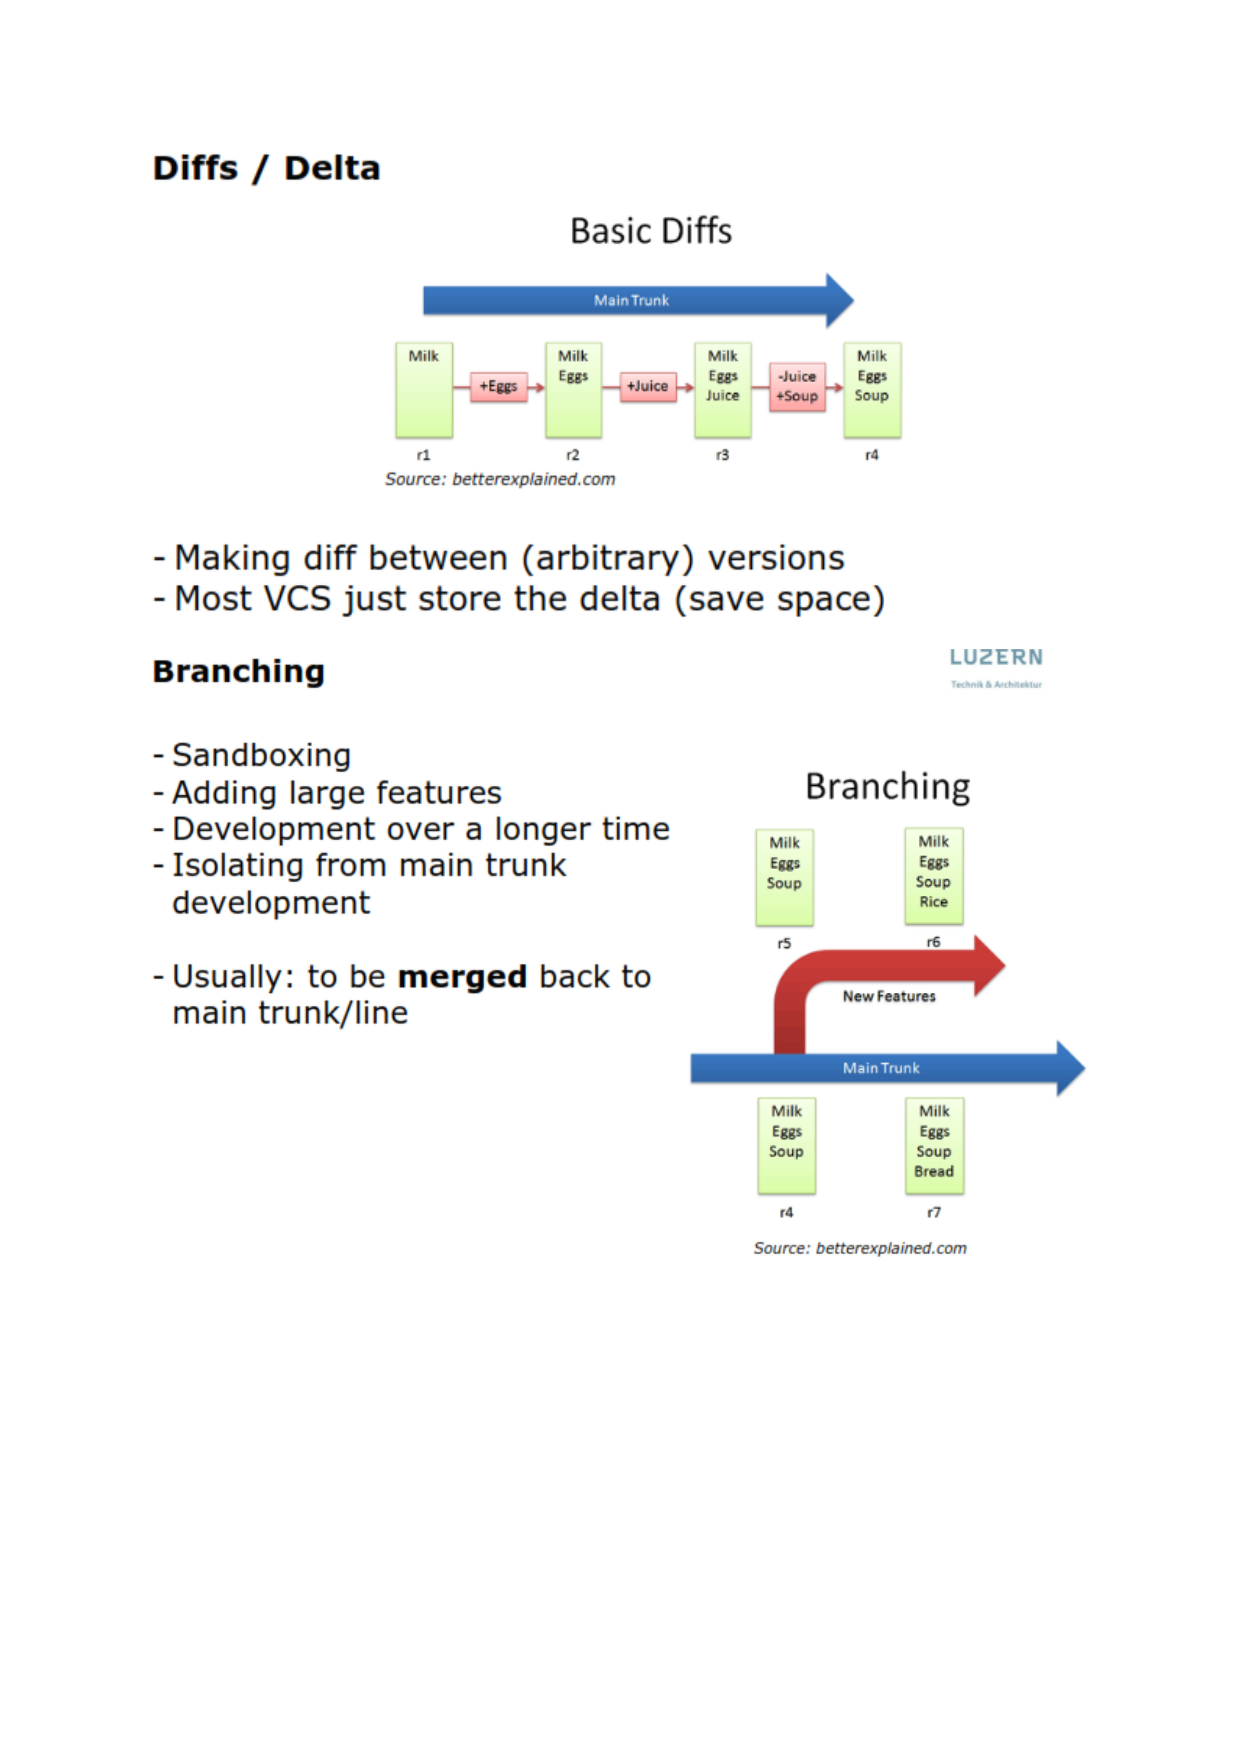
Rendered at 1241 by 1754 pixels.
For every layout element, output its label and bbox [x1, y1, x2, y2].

picture [147, 147, 920, 631]
picture [147, 649, 1093, 1267]
